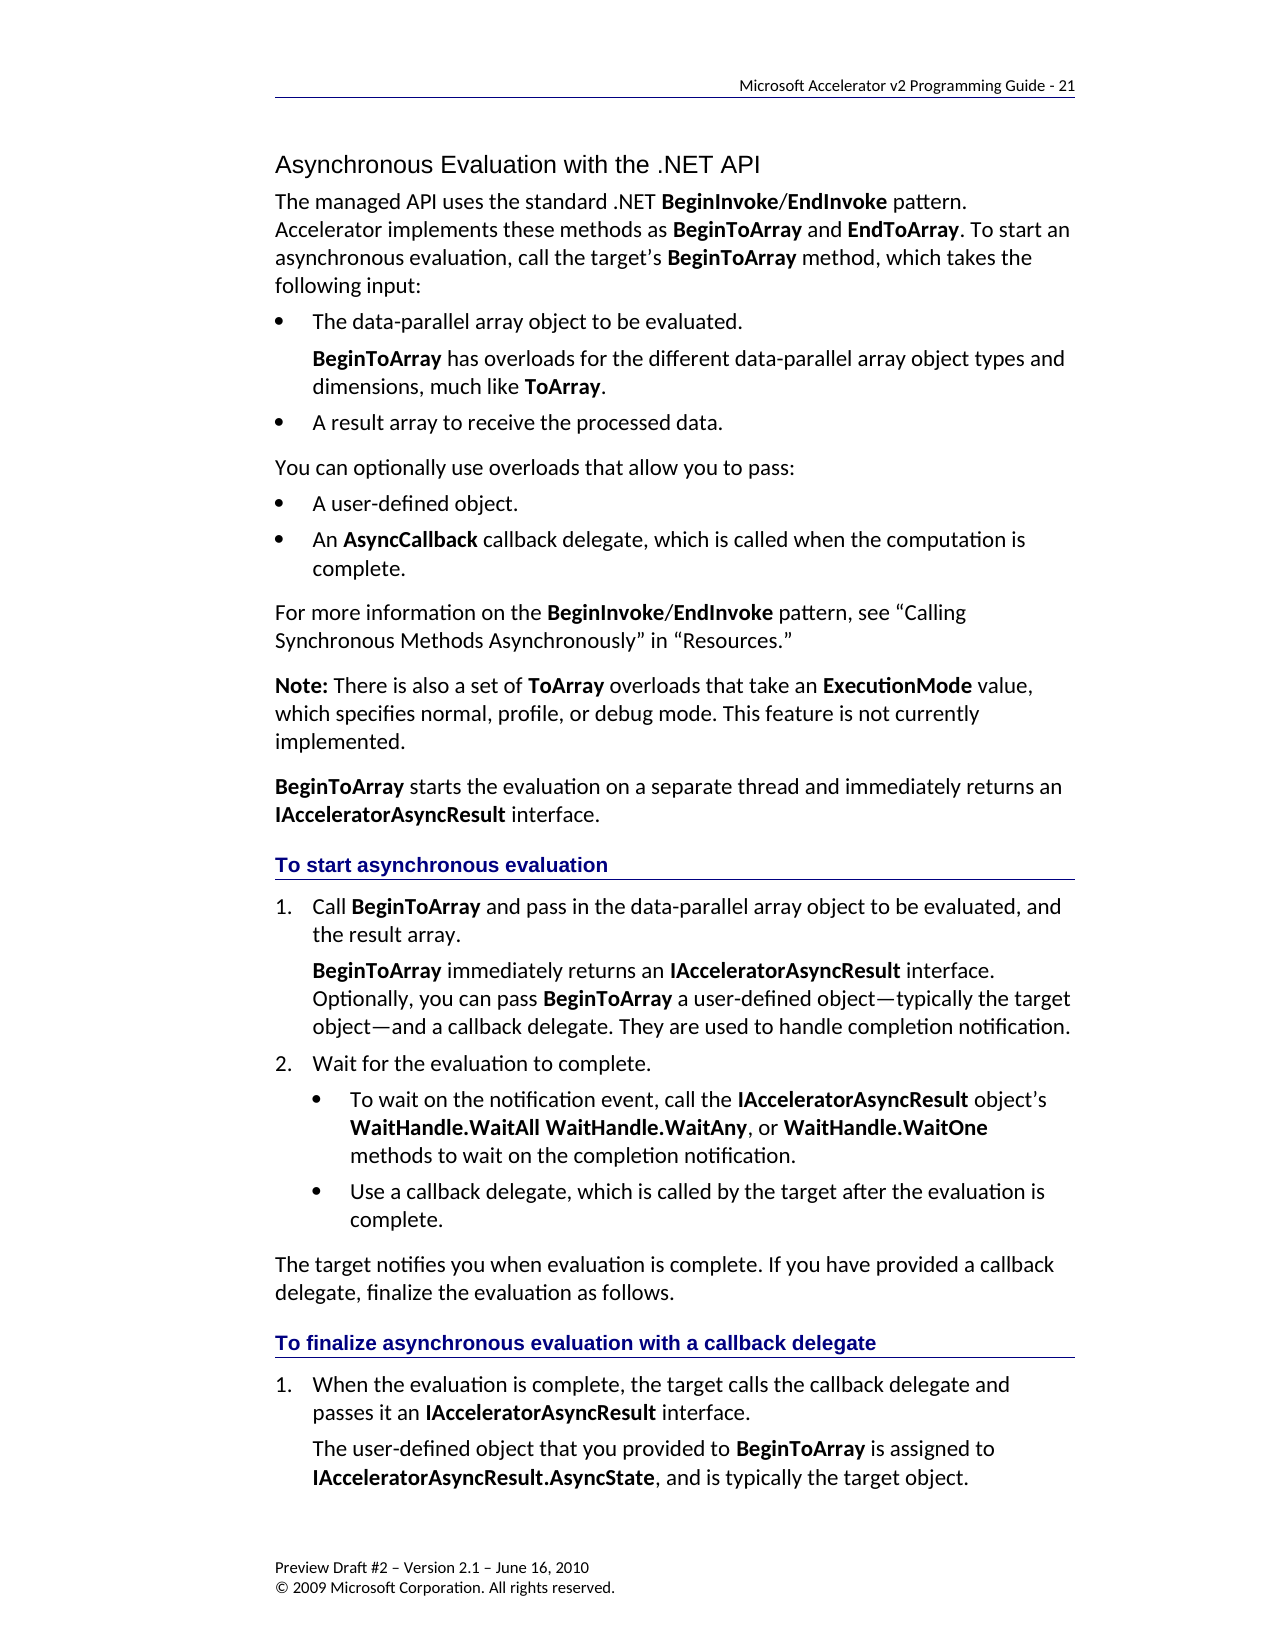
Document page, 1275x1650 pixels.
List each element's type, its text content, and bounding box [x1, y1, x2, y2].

list A result array to receive the processed data. [275, 408, 1075, 436]
text The user-defined object that you provided to BeginToArray is assigned to IAcceleratorAsyncResult.AsyncState, and is typically the target object. [312, 1434, 1075, 1491]
text BeginToArray starts the evaluation on a separate thread and immediately returns an IAcceleratorAsyncResult interface. [275, 772, 1075, 828]
text BeginToArray has overloads for the different data-parallel array object types and dimensions, much like ToArray. [312, 344, 1075, 400]
text Note: There is also a set of ToArray overloads that take an ExecutionMode value, which specifies normal, profile, or debug mode. This feature is not currently implemented. [275, 671, 1075, 755]
list Use a callback delegate, which is called by the target after the evaluation is complete. [312, 1177, 1075, 1233]
list An AsyncCallback callback delegate, which is called when the computation is complete. [275, 526, 1075, 582]
list The data-parallel array object to be evaluated. [275, 307, 1075, 336]
text To start asynchronous evaluation [275, 853, 1075, 879]
text The managed API uses the standard .NET BeginInvoke/EndInvoke pattern. Accelerator implements these methods as BeginToArray and EndToArray. To start an asynchronous evaluation, call the target’s BeginToArray method, which takes the following input: [275, 187, 1075, 299]
text For more information on the BeginInvoke/EndInvoke pattern, see “Calling Synchronous Methods Asynchronously” in “Resources.” [275, 598, 1075, 654]
text To finalize asynchronous evaluation with a callback delegate [275, 1331, 1075, 1357]
list To wait on the notification event, call the IAcceleratorAsyncResult object’s WaitHandle.WaitAll WaitHandle.WaitAny, or WaitHandle.WaitOne methods to wait on the completion notification. [312, 1085, 1075, 1169]
text The target notifies you when evaluation is complete. If you have provided a callback delegate, finalize the evaluation as follows. [275, 1250, 1075, 1306]
text You can optionally use overloads that allow you to pass: [275, 453, 1075, 481]
list 2. Wait for the evaluation to complete. [275, 1049, 1075, 1077]
list 1. When the evaluation is complete, the target calls the callback delegate and passes it an IAcceleratorAsyncResult interface. [275, 1370, 1075, 1426]
subtitle Asynchronous Evaluation with the .NET API [275, 150, 1075, 179]
list A user-defined object. [275, 489, 1075, 517]
list 1. Call BeginToArray and pass in the data-parallel array object to be evaluated, and the result array. [275, 892, 1075, 948]
text BeginToArray immediately returns an IAcceleratorAsyncResult interface. Optionally, you can pass BeginToArray a user-defined object—typically the target object—and a callback delegate. They are used to handle completion notification. [312, 956, 1075, 1040]
